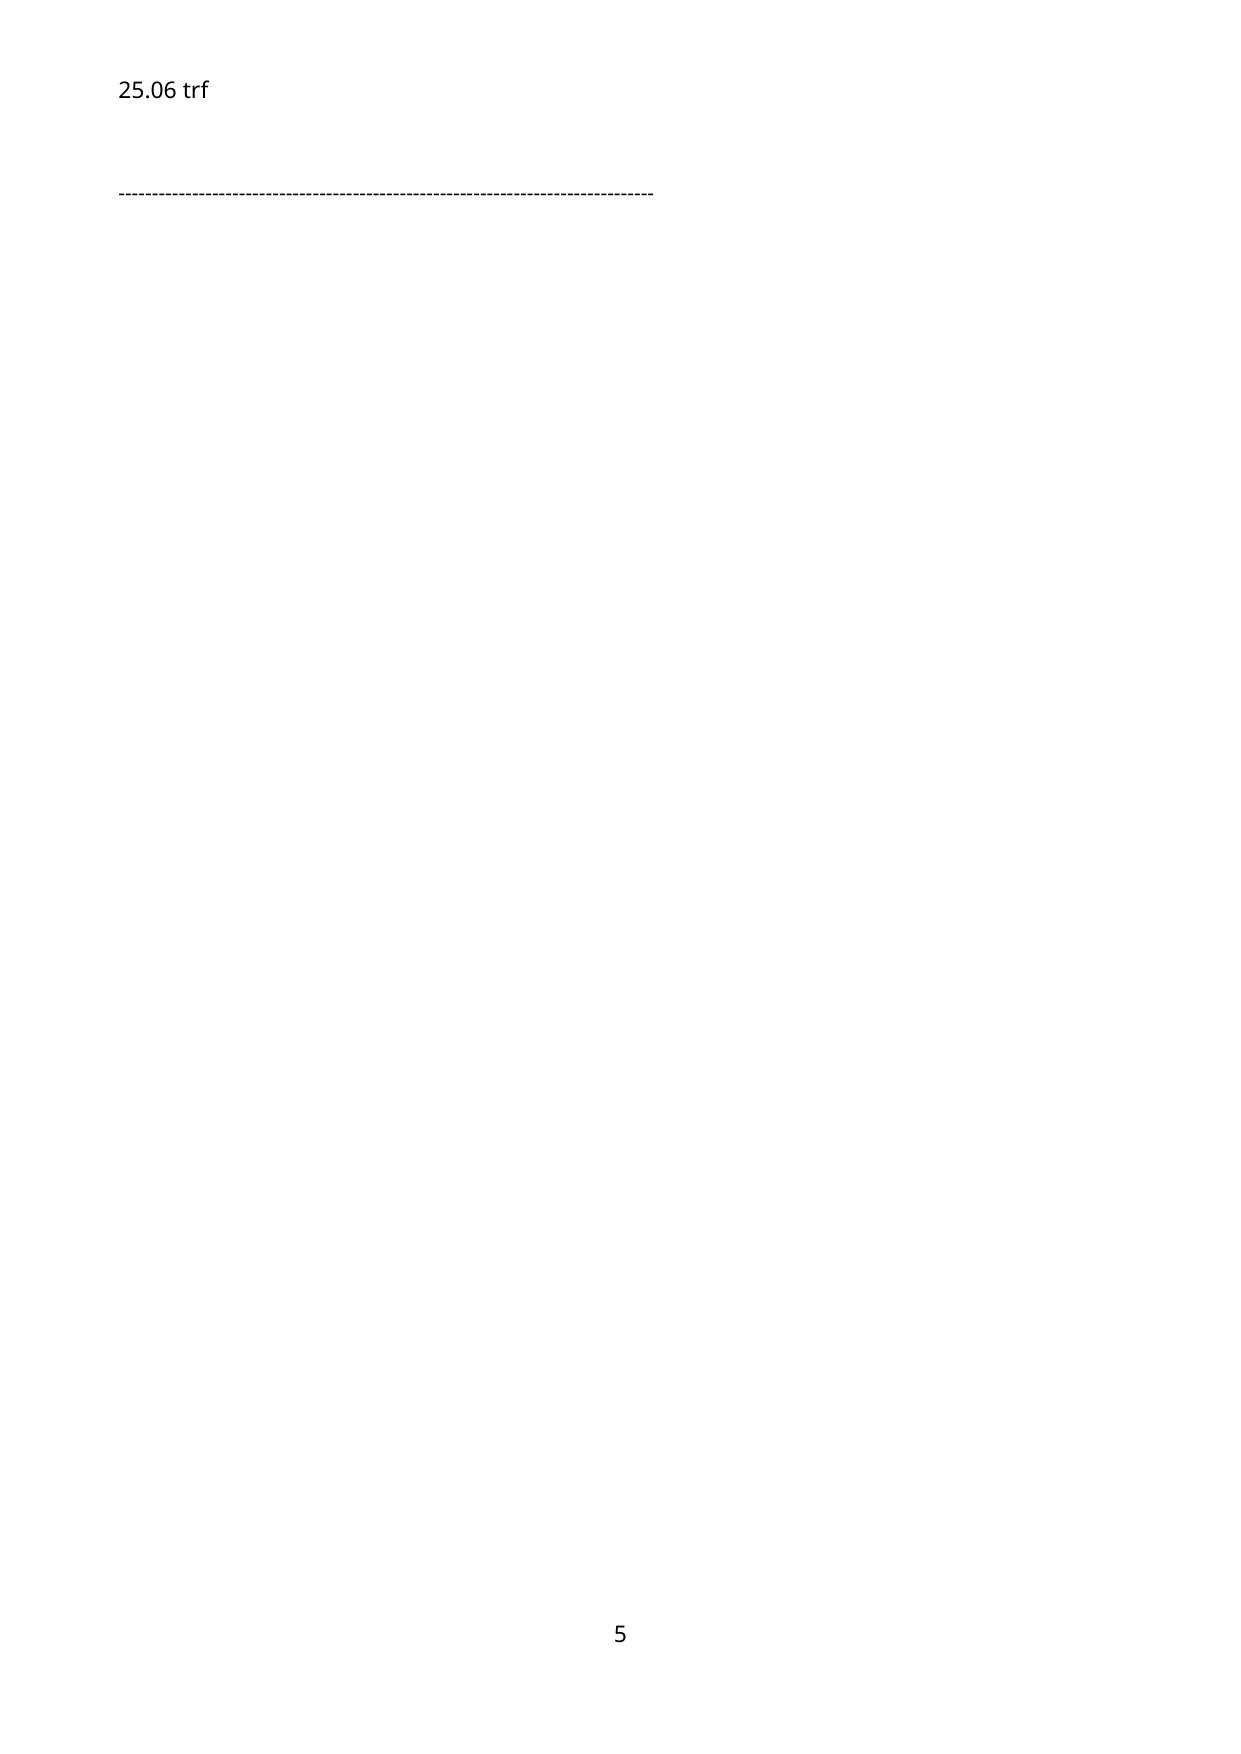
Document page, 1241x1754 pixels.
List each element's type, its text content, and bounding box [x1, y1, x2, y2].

text -------------------------------------------------------------------------------- [118, 148, 1122, 207]
